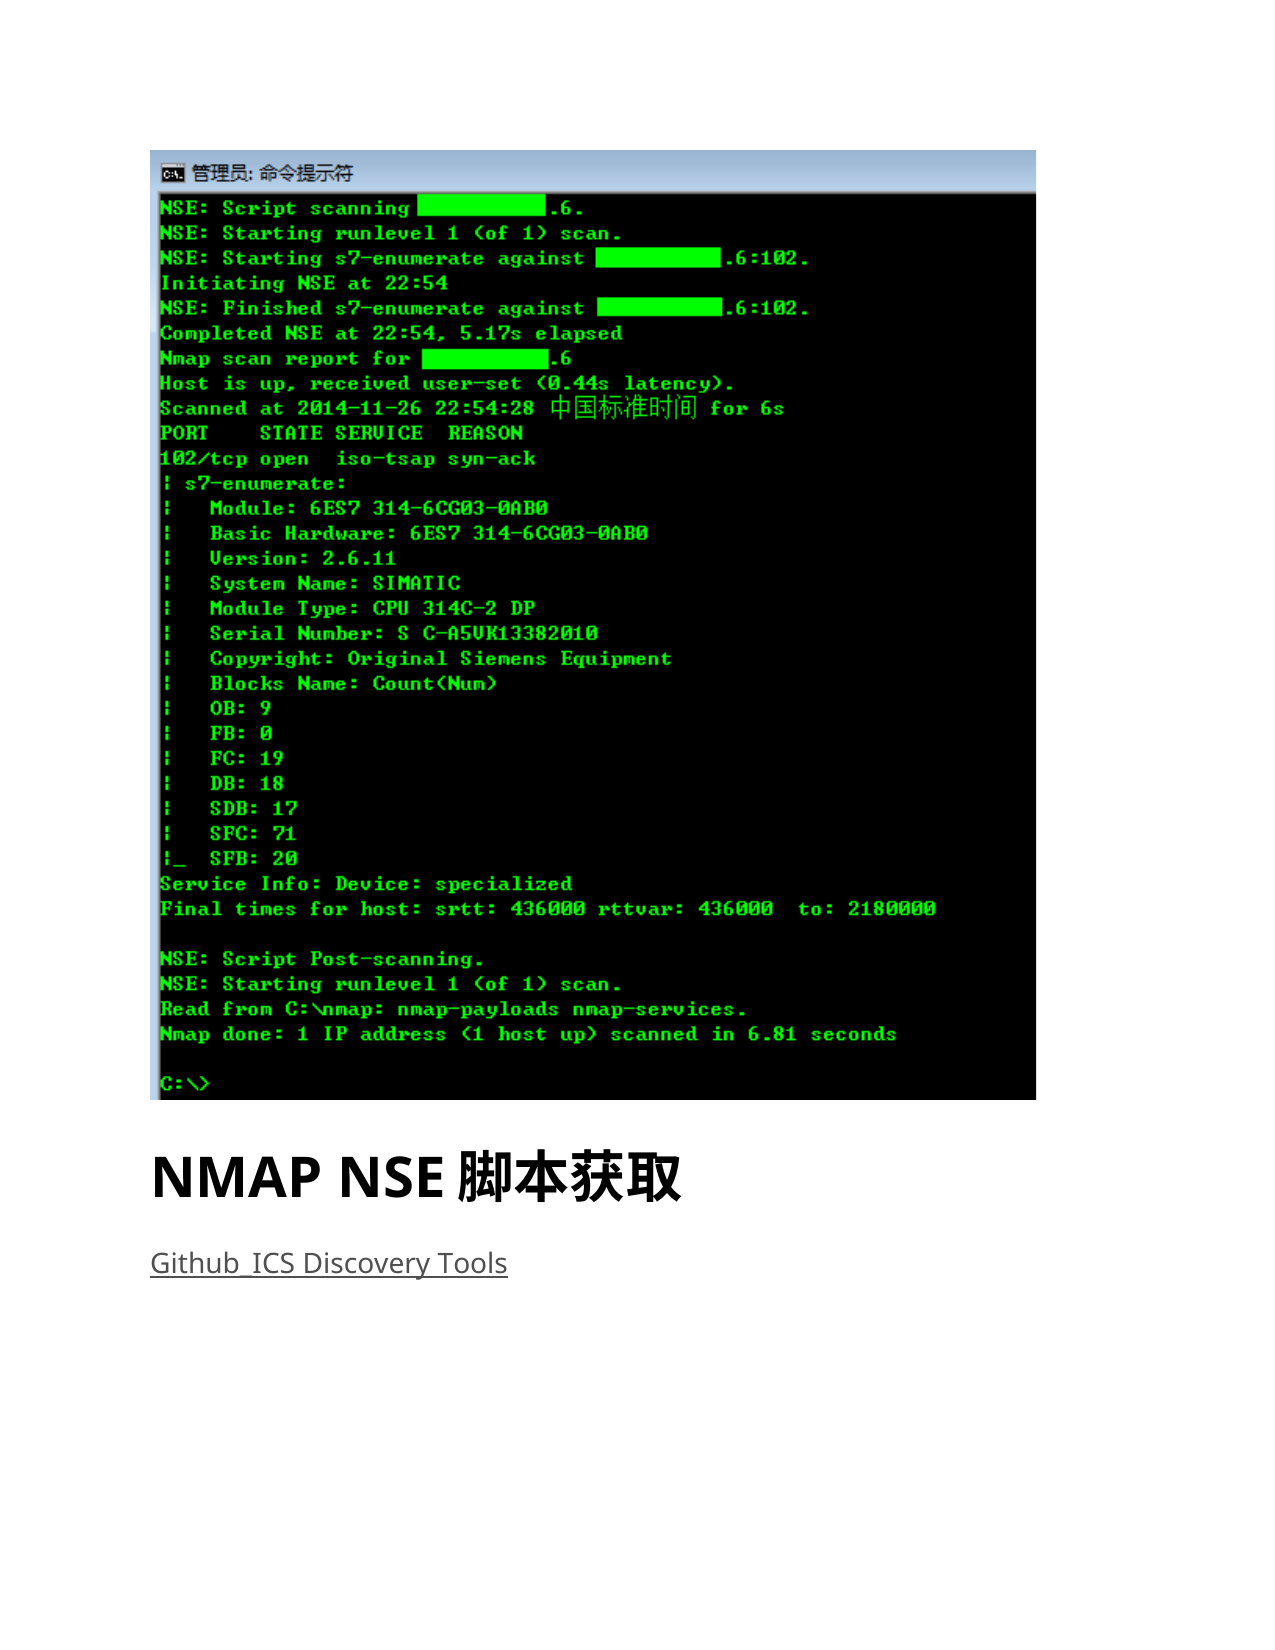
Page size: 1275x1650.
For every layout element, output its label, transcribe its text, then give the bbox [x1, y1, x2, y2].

text NMAP NSE脚本获取 [150, 1137, 1125, 1214]
picture [150, 150, 1037, 1100]
text Github_ICS Discovery Tools [150, 1243, 1125, 1282]
